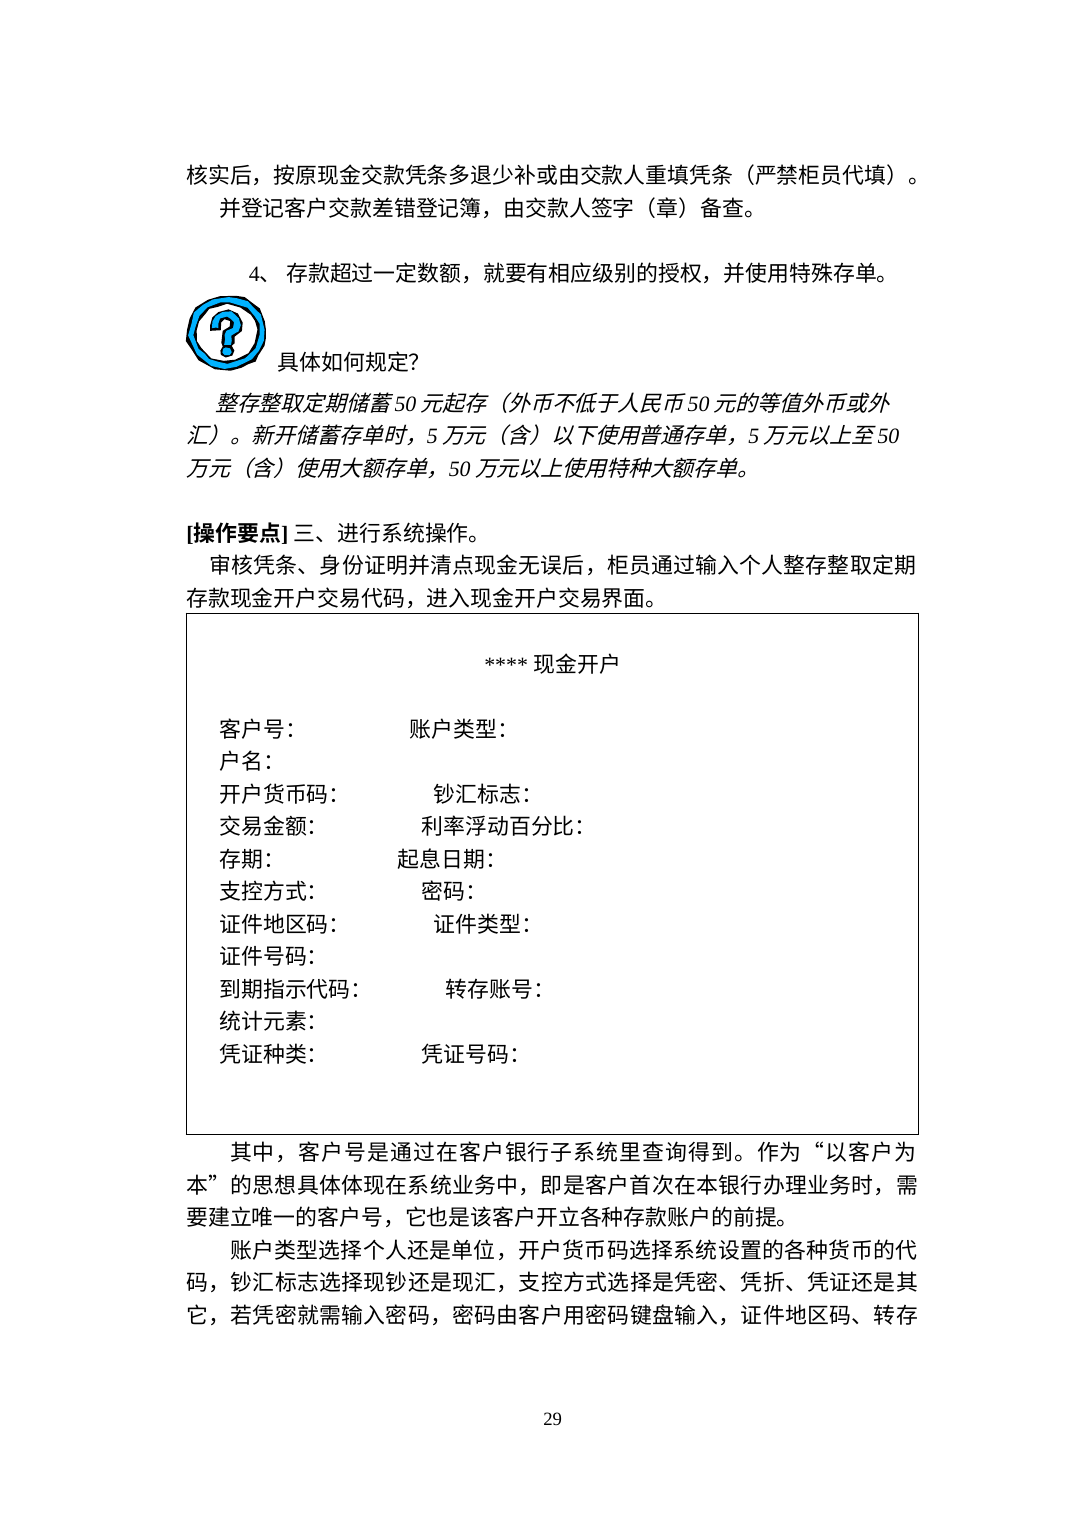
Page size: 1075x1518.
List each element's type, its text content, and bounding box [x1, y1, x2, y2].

text 审核凭条、身份证明并清点现金无误后，柜员通过输入个人整存整取定期存款现金开户交易代码，进入现金开户交易界面。 [186, 548, 919, 613]
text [186, 1232, 919, 1330]
list 存款超过一定数额，就要有相应级别的授权，并使用特殊存单。 [248, 255, 919, 288]
text [操作要点] 三、进行系统操作。 [186, 515, 919, 548]
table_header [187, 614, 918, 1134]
text 并登记客户交款差错登记簿，由交款人签字（章）备查。 [186, 190, 919, 223]
text 具体如何规定？ [186, 288, 919, 385]
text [186, 158, 919, 190]
text 整存整取定期储蓄50元起存（外币不低于人民币50元的等值外币或外汇）。新开储蓄存单时，5万元（含）以下使用普通存单，5万元以上至50万元（含）使用大额存单，50万元以上使用特种大额存单。 [186, 385, 919, 483]
text 其中，客户号是通过在客户银行子系统里查询得到。作为“以客户为本”的思想具体体现在系统业务中，即是客户首次在本银行办理业务时，需要建立唯一的客户号，它也是该客户开立各种存款账户的前提。 [186, 1135, 919, 1232]
